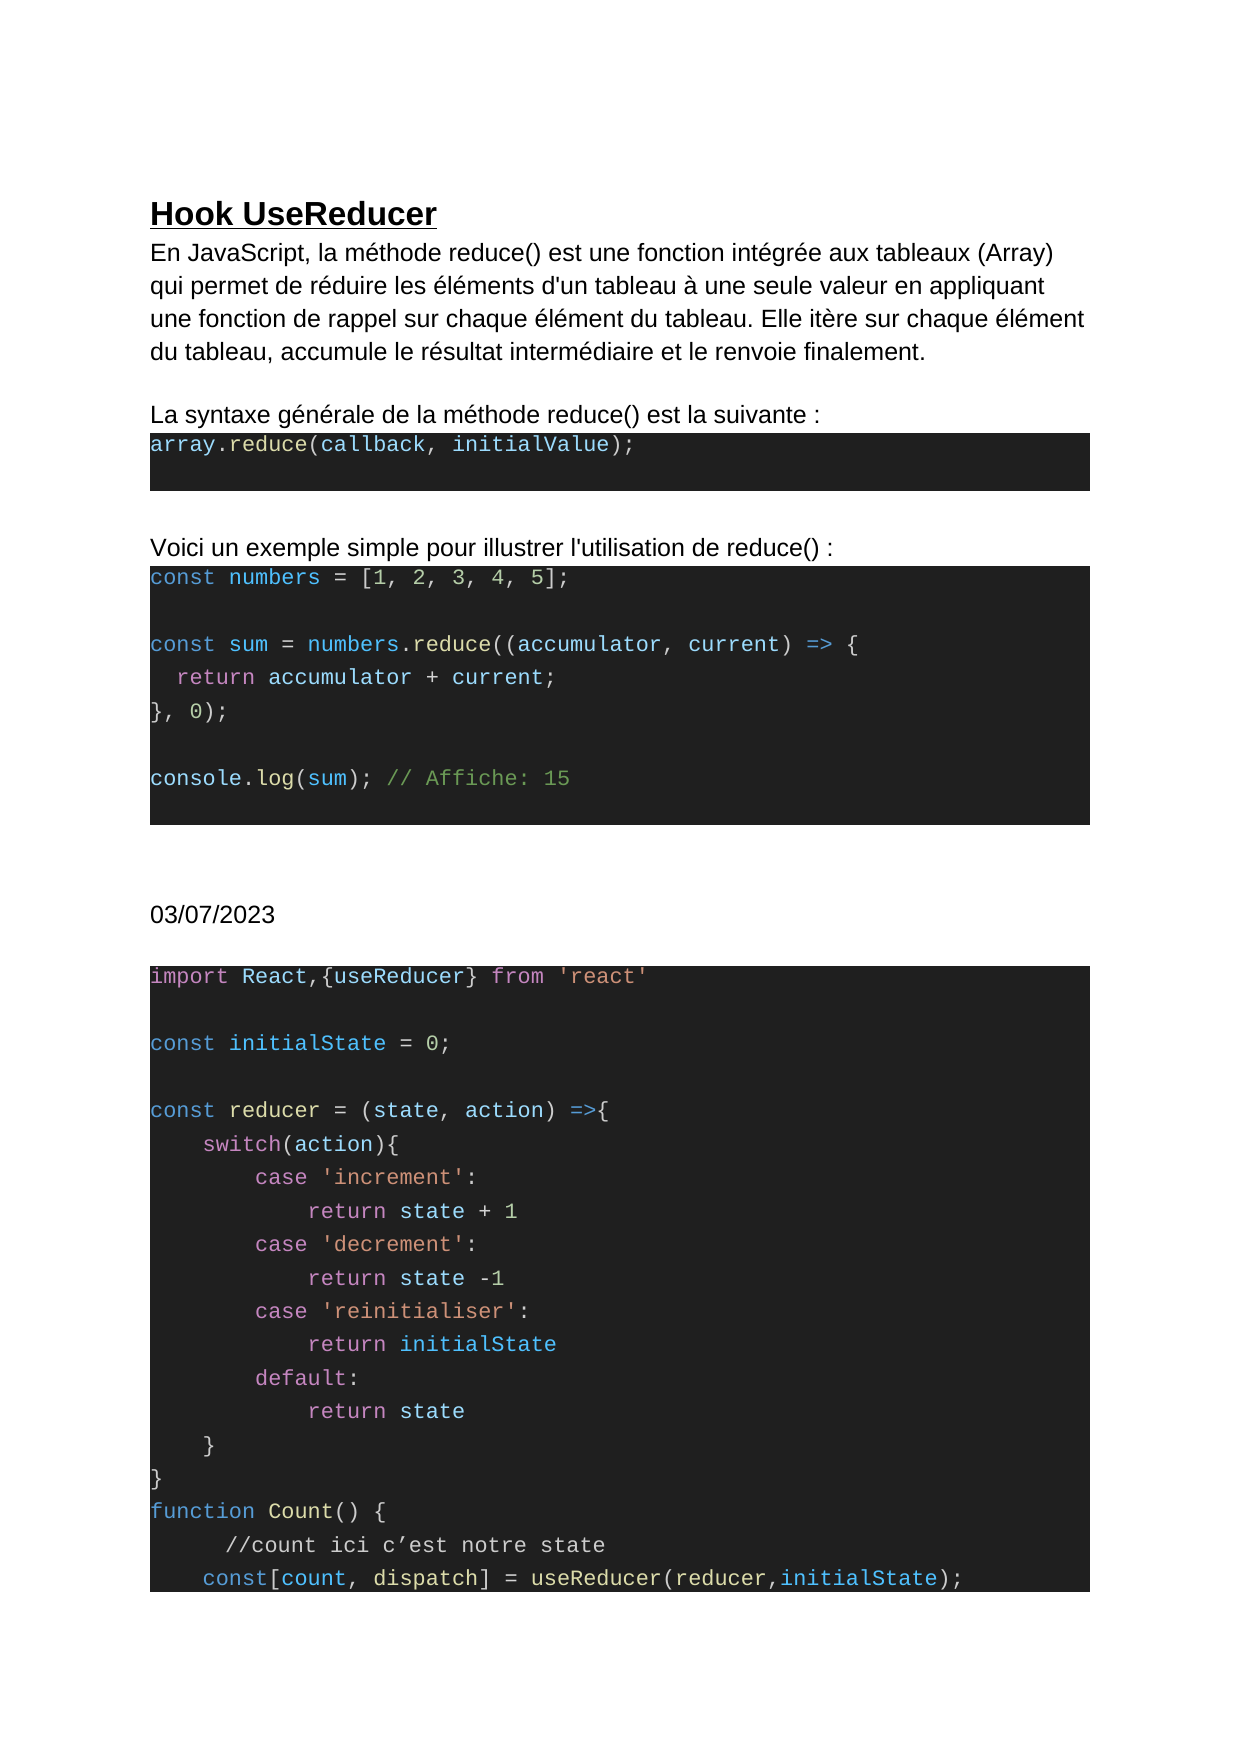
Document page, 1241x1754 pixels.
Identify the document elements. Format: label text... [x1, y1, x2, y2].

text const numbers = [1, 2, 3, 4, 5]; [150, 566, 1090, 591]
text default: [150, 1367, 1090, 1392]
text Hook UseReducer [150, 194, 1090, 233]
text return state -1 [150, 1267, 1090, 1291]
text return initialState [150, 1333, 1090, 1358]
text En JavaScript, la méthode reduce() est une fonction intégrée aux tableaux (Array) qui permet de réduire les éléments d'un tableau à une seule valeur en appliquant une fonction de rappel sur chaque élément du tableau. Elle itère sur chaque élément du tableau, accumule le résultat intermédiaire et le renvoie finalement. [150, 238, 1090, 396]
text return state + 1 [150, 1200, 1090, 1224]
text 03/07/2023 [150, 900, 1090, 928]
text function Count() { [150, 1501, 1090, 1526]
text } [150, 1467, 1090, 1492]
text return state [150, 1400, 1090, 1425]
text const initialState = 0; [150, 1033, 1090, 1057]
text case 'decrement': [150, 1233, 1090, 1258]
text return accumulator + current; [150, 666, 1090, 691]
text case 'reinitialiser': [150, 1300, 1090, 1325]
text La syntaxe générale de la méthode reduce() est la suivante : [150, 400, 1090, 429]
text //count ici c’est notre state [150, 1534, 1090, 1559]
text }, 0); [150, 700, 1090, 725]
text switch(action){ [150, 1133, 1090, 1158]
text import React,{useReducer} from 'react' [150, 966, 1090, 991]
text case 'increment': [150, 1166, 1090, 1191]
text console.log(sum); // Affiche: 15 [150, 767, 1090, 792]
text } [150, 1434, 1090, 1459]
text const[count, dispatch] = useReducer(reducer,initialState); [150, 1568, 1090, 1592]
text const reducer = (state, action) =>{ [150, 1099, 1090, 1124]
text array.reduce(callback, initialValue); [150, 433, 1090, 458]
text Voici un exemple simple pour illustrer l'utilisation de reduce() : [150, 533, 1090, 562]
text const sum = numbers.reduce((accumulator, current) => { [150, 633, 1090, 658]
